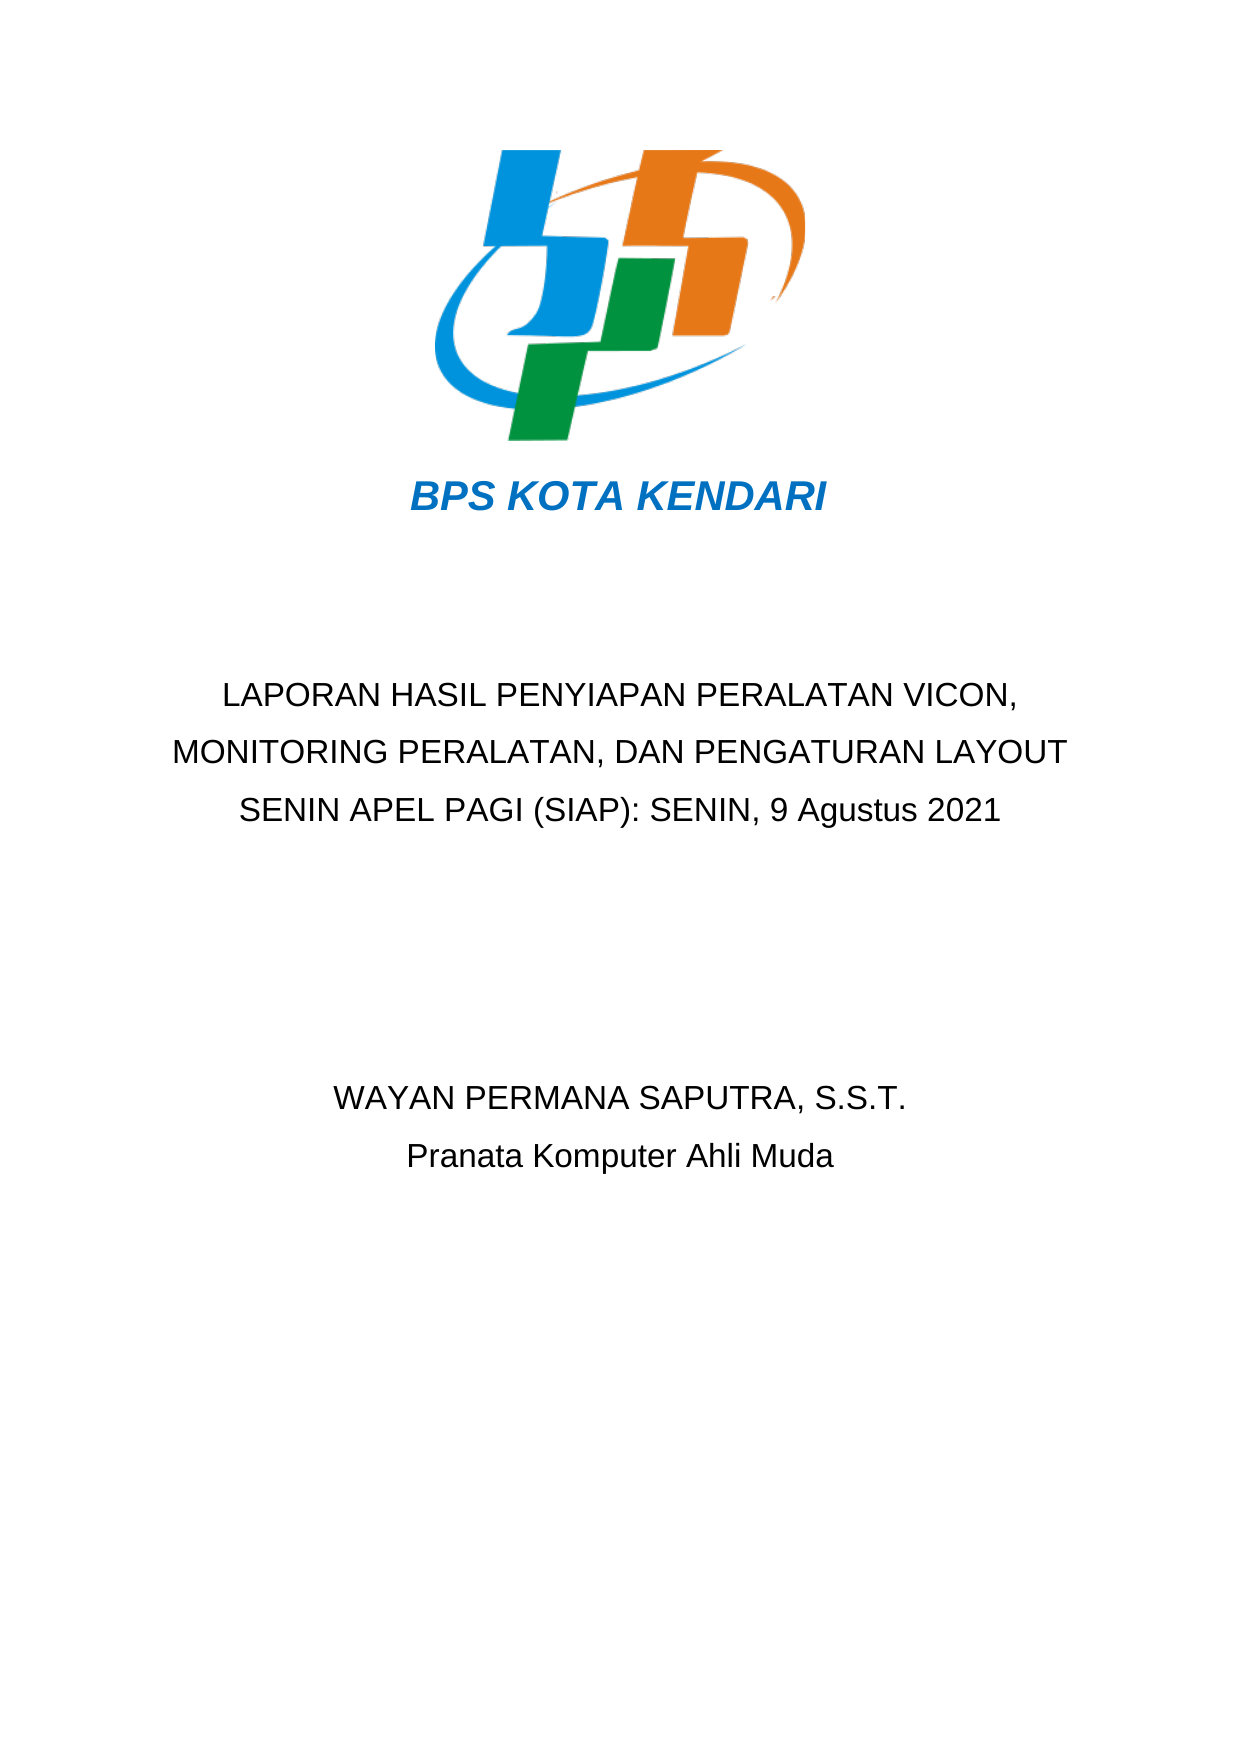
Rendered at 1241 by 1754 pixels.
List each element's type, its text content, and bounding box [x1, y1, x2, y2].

text LAPORAN HASIL PENYIAPAN PERALATAN VICON, MONITORING PERALATAN, DAN PENGATURAN LAYOUT SENIN APEL PAGI (SIAP): SENIN, 9 Agustus 2021 [150, 675, 1090, 828]
picture [435, 150, 502, 338]
text WAYAN PERMANA SAPUTRA, S.S.T. [150, 1078, 1090, 1116]
text BPS KOTA KENDARI [150, 471, 1090, 519]
picture [435, 150, 806, 441]
text Pranata Komputer Ahli Muda [150, 1136, 1090, 1174]
